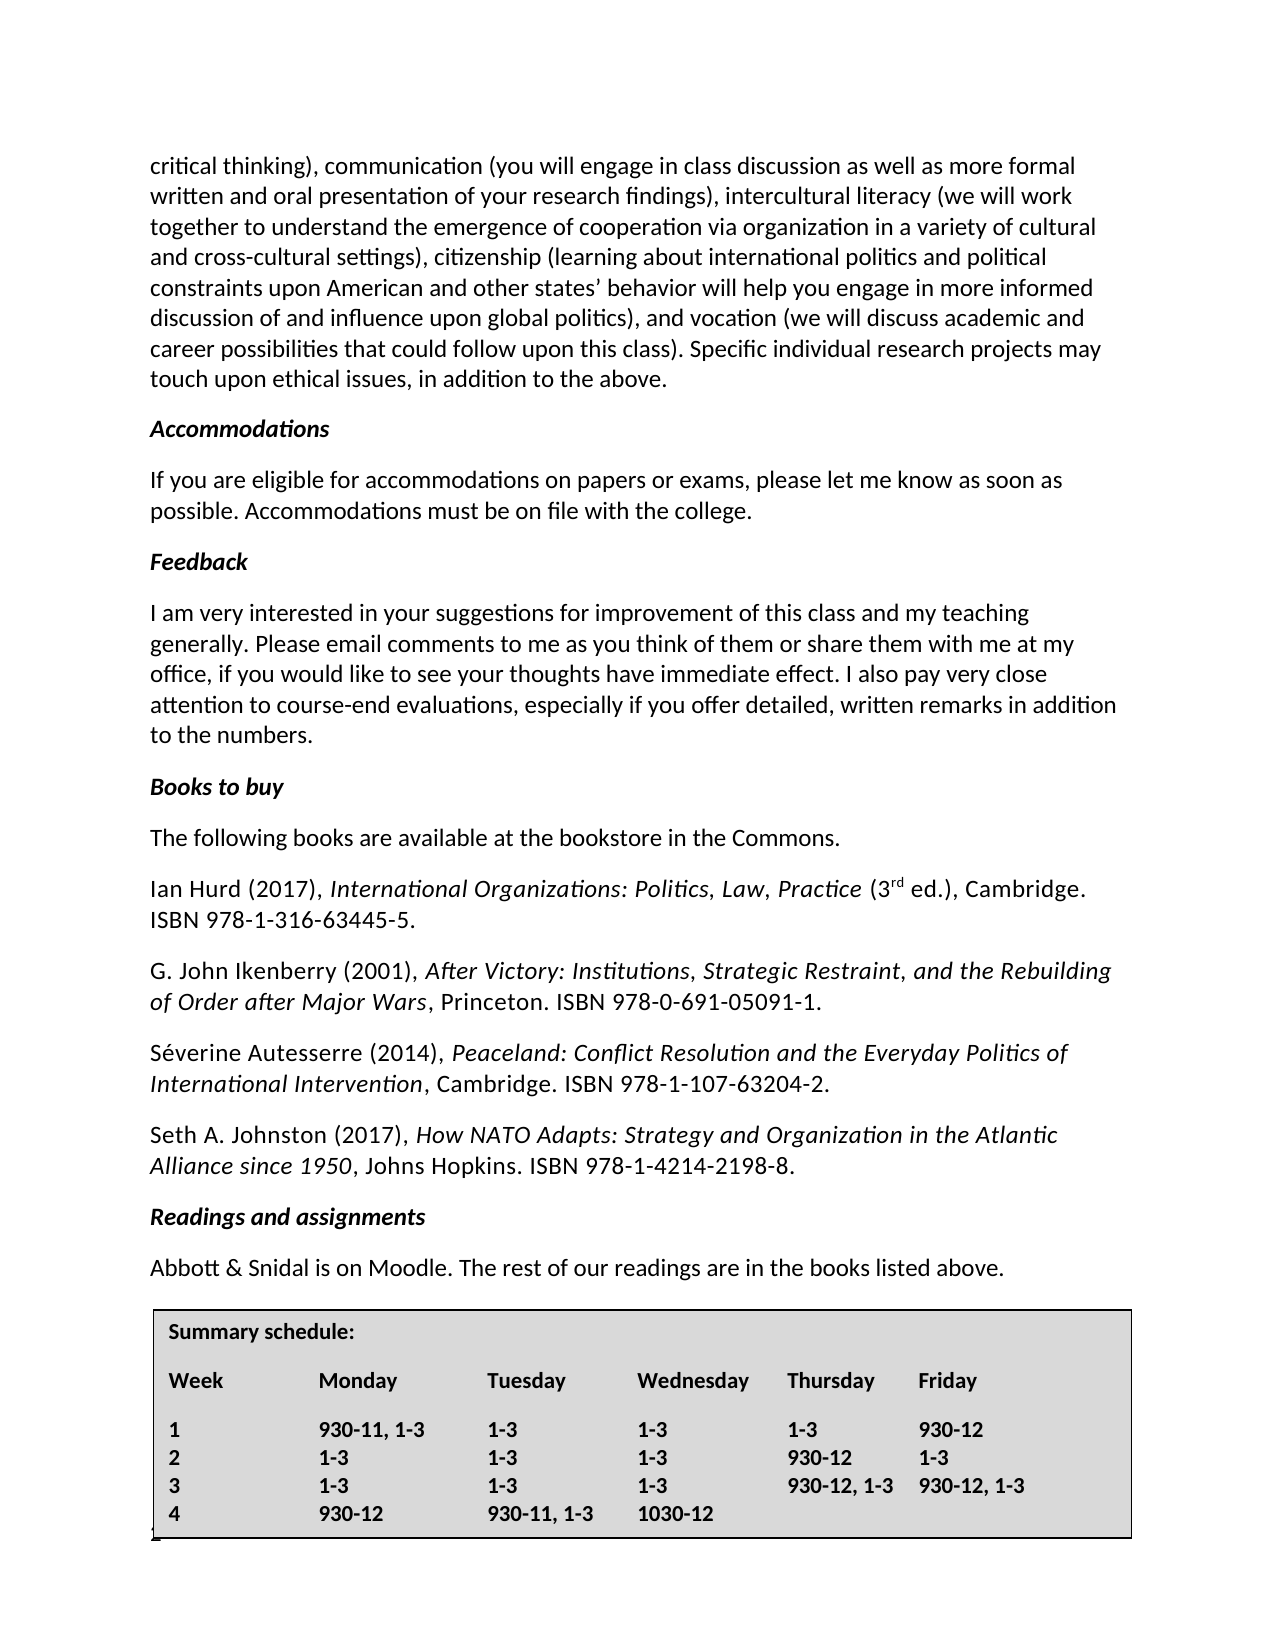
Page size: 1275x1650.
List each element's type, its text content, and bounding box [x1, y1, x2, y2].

text Books to buy [150, 771, 1125, 801]
text Abbott & Snidal is on Moodle. The rest of our readings are in the books listed above. [150, 1252, 1125, 1283]
text Ian Hurd (2017), International Organizations: Politics, Law, Practice (3rd ed.), Cambridge. ISBN 978-1-316-63445-5. [150, 874, 1125, 935]
text Séverine Autesserre (2014), Peaceland: Conflict Resolution and the Everyday Politics of International Intervention, Cambridge. ISBN 978-1-107-63204-2. [150, 1037, 1125, 1098]
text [150, 150, 1125, 394]
text I am very interested in your suggestions for improvement of this class and my teaching generally. Please email comments to me as you think of them or share them with me at my office, if you would like to see your thoughts have immediate effect. I also pay very close attention to course-end evaluations, especially if you offer detailed, written remarks in addition to the numbers. [150, 597, 1125, 750]
text Feedback [150, 546, 1125, 577]
text Seth A. Johnston (2017), How NATO Adapts: Strategy and Organization in the Atlantic Alliance since 1950, Johns Hopkins. ISBN 978-1-4214-2198-8. [150, 1119, 1125, 1180]
text Accommodations [150, 413, 1125, 443]
text If you are eligible for accommodations on papers or exams, please let me know as soon as possible. Accommodations must be on file with the college. [150, 464, 1125, 525]
text Readings and assignments [150, 1201, 1125, 1232]
text The following books are available at the bookstore in the Commons. [150, 822, 1125, 853]
text G. John Ikenberry (2001), After Victory: Institutions, Strategic Restraint, and the Rebuilding of Order after Major Wars, Princeton. ISBN 978-0-691-05091-1. [150, 956, 1125, 1017]
